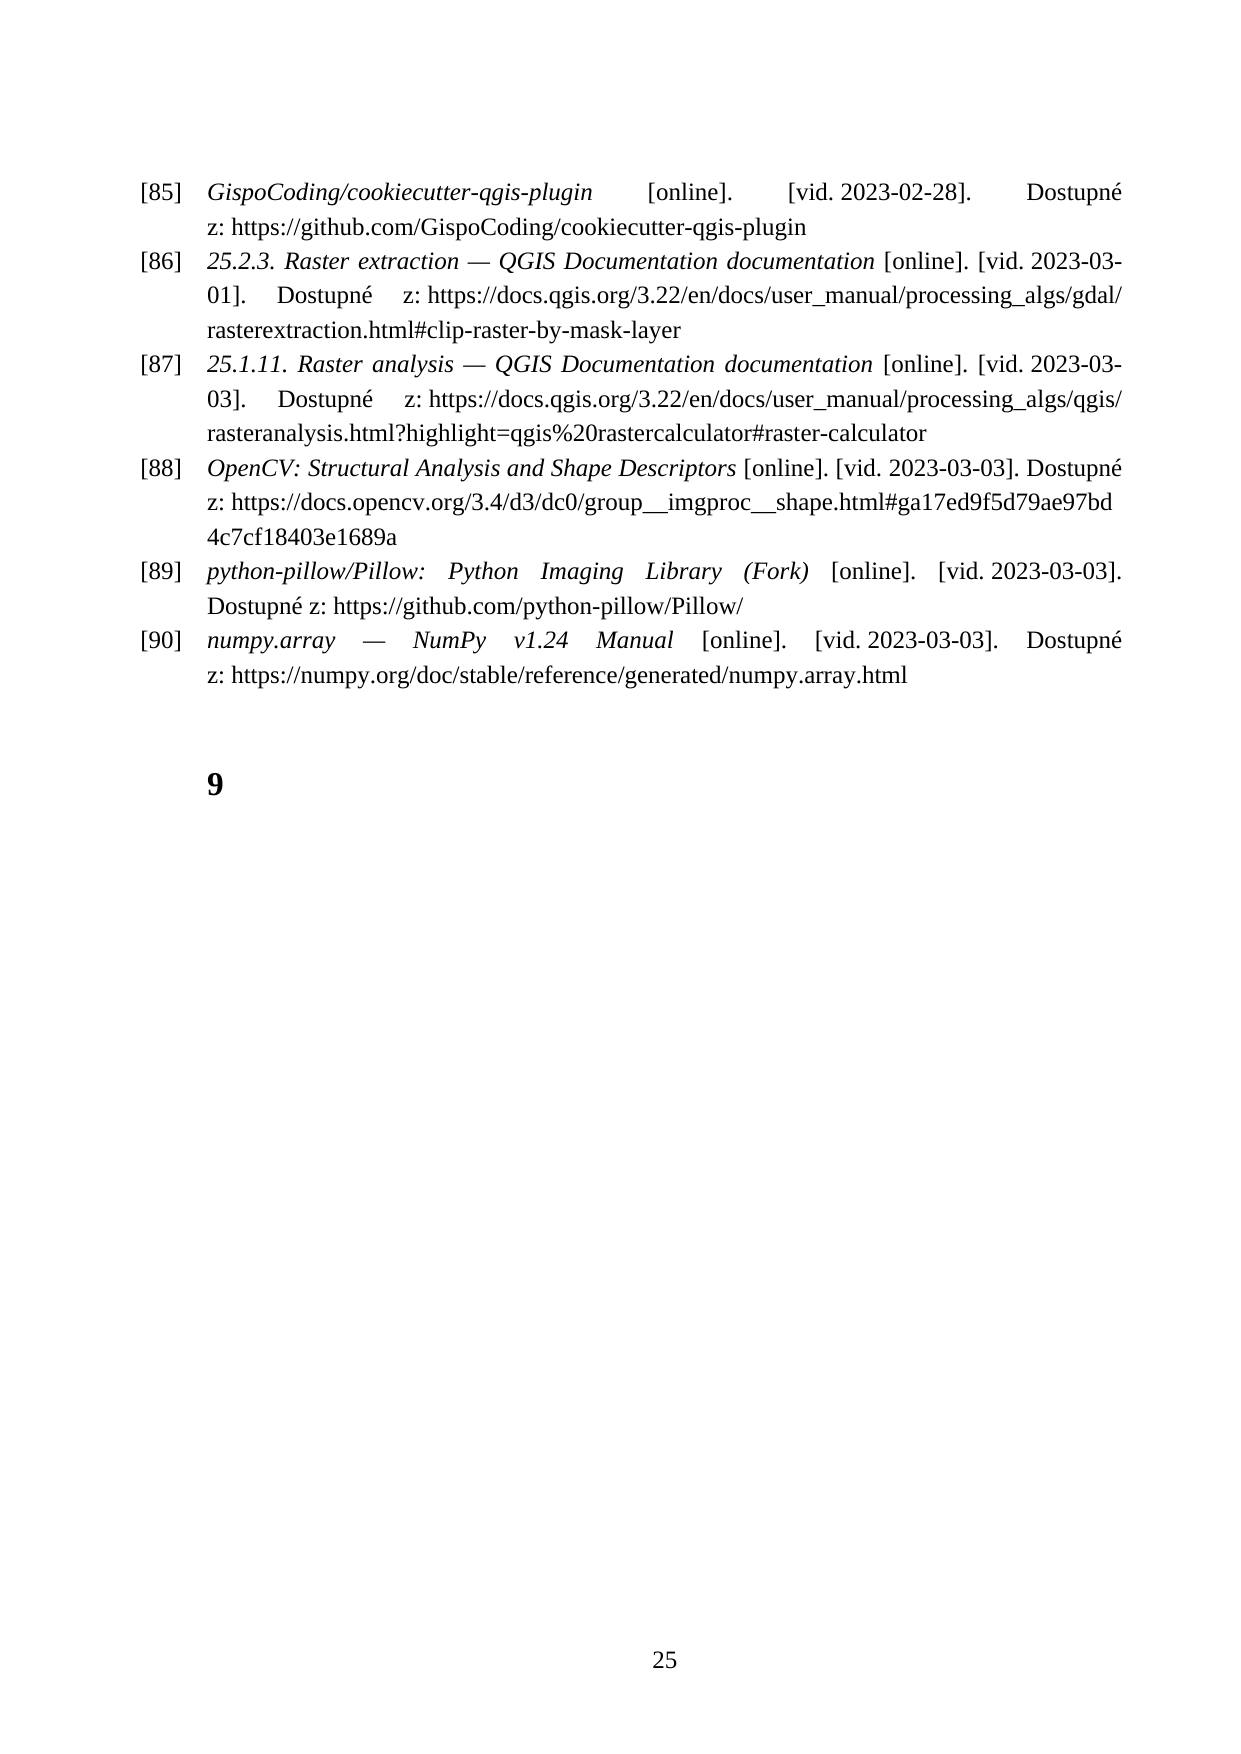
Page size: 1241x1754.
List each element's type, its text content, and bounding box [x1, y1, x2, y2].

subtitle Přílohy [207, 764, 1122, 803]
